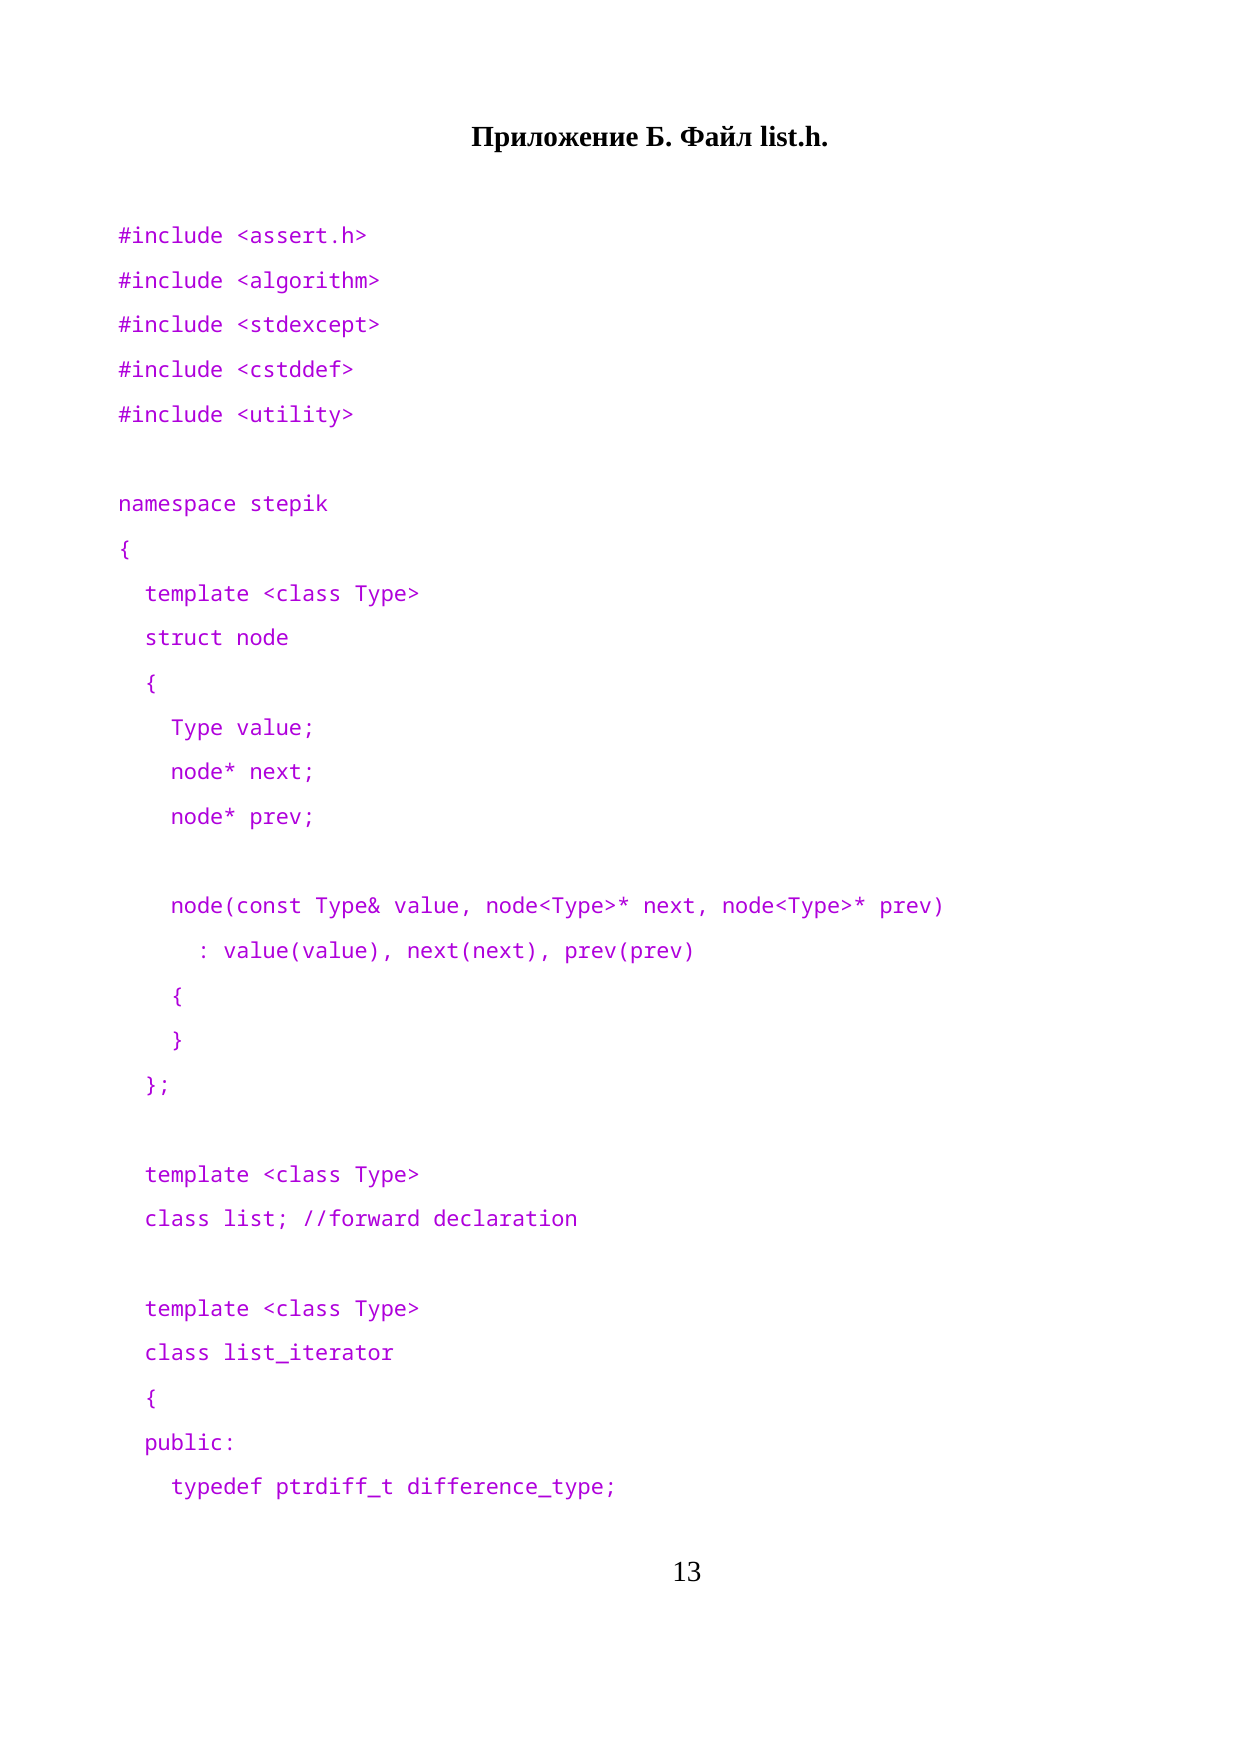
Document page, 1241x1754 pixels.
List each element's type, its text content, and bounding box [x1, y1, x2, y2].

text template <class Type> [118, 578, 1181, 607]
text public: [118, 1427, 1181, 1456]
text class list_iterator [118, 1337, 1181, 1367]
text : value(value), next(next), prev(prev) [118, 935, 1181, 965]
text { [118, 667, 1181, 697]
text class list; //forward declaration [118, 1203, 1181, 1233]
text Приложение Б. Файл list.h. [118, 119, 1181, 153]
text template <class Type> [118, 1158, 1181, 1188]
text { [118, 980, 1181, 1009]
text node* next; [118, 756, 1181, 786]
text { [118, 1382, 1181, 1412]
text node(const Type& value, node<Type>* next, node<Type>* prev) [118, 890, 1181, 920]
text #include <stdexcept> [118, 309, 1181, 339]
text node* prev; [118, 801, 1181, 831]
text }; [118, 1069, 1181, 1099]
text } [118, 1024, 1181, 1054]
text #include <cstddef> [118, 354, 1181, 384]
text struct node [118, 622, 1181, 652]
text #include <utility> [118, 399, 1181, 429]
text template <class Type> [118, 1293, 1181, 1322]
text #include <algorithm> [118, 265, 1181, 294]
text { [118, 533, 1181, 563]
text Type value; [118, 712, 1181, 741]
text #include <assert.h> [118, 220, 1181, 250]
text namespace stepik [118, 488, 1181, 518]
text typedef ptrdiff_t difference_type; [118, 1471, 1181, 1501]
